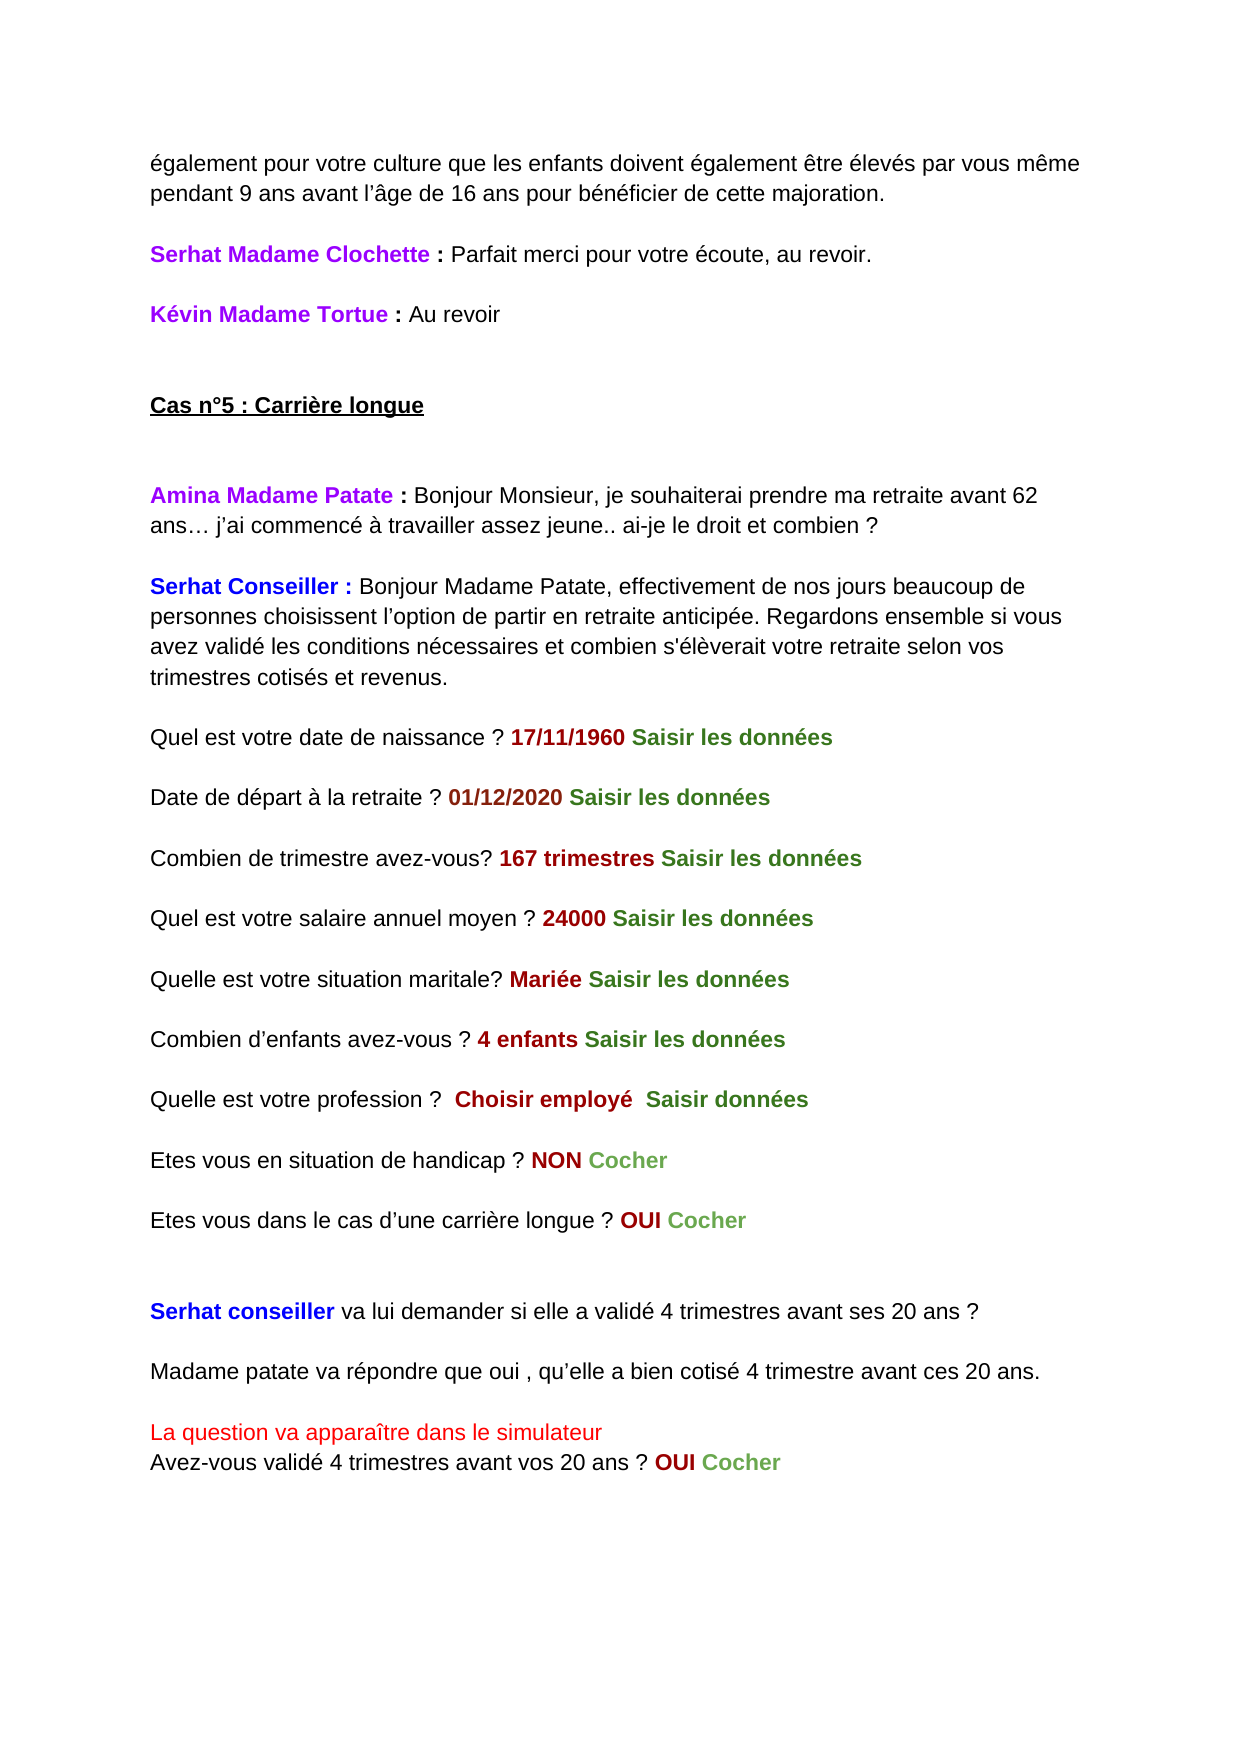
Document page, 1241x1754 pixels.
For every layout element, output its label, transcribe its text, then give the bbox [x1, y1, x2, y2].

text Date de départ à la retraite ? 01/12/2020 Saisir les données [150, 784, 1090, 811]
text Amina Madame Patate : Bonjour Monsieur, je souhaiterai prendre ma retraite avant 62 ans… j’ai commencé à travailler assez jeune.. ai-je le droit et combien ? [150, 482, 1090, 539]
text Serhat Conseiller : Bonjour Madame Patate, effectivement de nos jours beaucoup de personnes choisissent l’option de partir en retraite anticipée. Regardons ensemble si vous avez validé les conditions nécessaires et combien s'élèverait votre retraite selon vos trimestres cotisés et revenus. [150, 573, 1090, 690]
text La question va apparaître dans le simulateur [150, 1419, 1090, 1445]
text Combien d’enfants avez-vous ? 4 enfants Saisir les données [150, 1026, 1090, 1052]
text Serhat Madame Clochette : Parfait merci pour votre écoute, au revoir. [150, 241, 1090, 267]
text Serhat conseiller va lui demander si elle a validé 4 trimestres avant ses 20 ans ? [150, 1298, 1090, 1324]
text Avez-vous validé 4 trimestres avant vos 20 ans ? OUI Cocher [150, 1449, 1090, 1475]
text Kévin Madame Tortue : Au revoir [150, 301, 1090, 327]
text Etes vous en situation de handicap ? NON Cocher [150, 1147, 1090, 1173]
text Madame patate va répondre que oui , qu’elle a bien cotisé 4 trimestre avant ces 20 ans. [150, 1358, 1090, 1385]
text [150, 150, 1090, 207]
text Quel est votre salaire annuel moyen ? 24000 Saisir les données [150, 905, 1090, 932]
text Etes vous dans le cas d’une carrière longue ? OUI Cocher [150, 1207, 1090, 1234]
text Quel est votre date de naissance ? 17/11/1960 Saisir les données [150, 724, 1090, 750]
text Cas n°5 : Carrière longue [150, 392, 1090, 418]
text Combien de trimestre avez-vous? 167 trimestres Saisir les données [150, 845, 1090, 871]
text Quelle est votre situation maritale? Mariée Saisir les données [150, 966, 1090, 992]
text Quelle est votre profession ? Choisir employé Saisir données [150, 1086, 1090, 1113]
